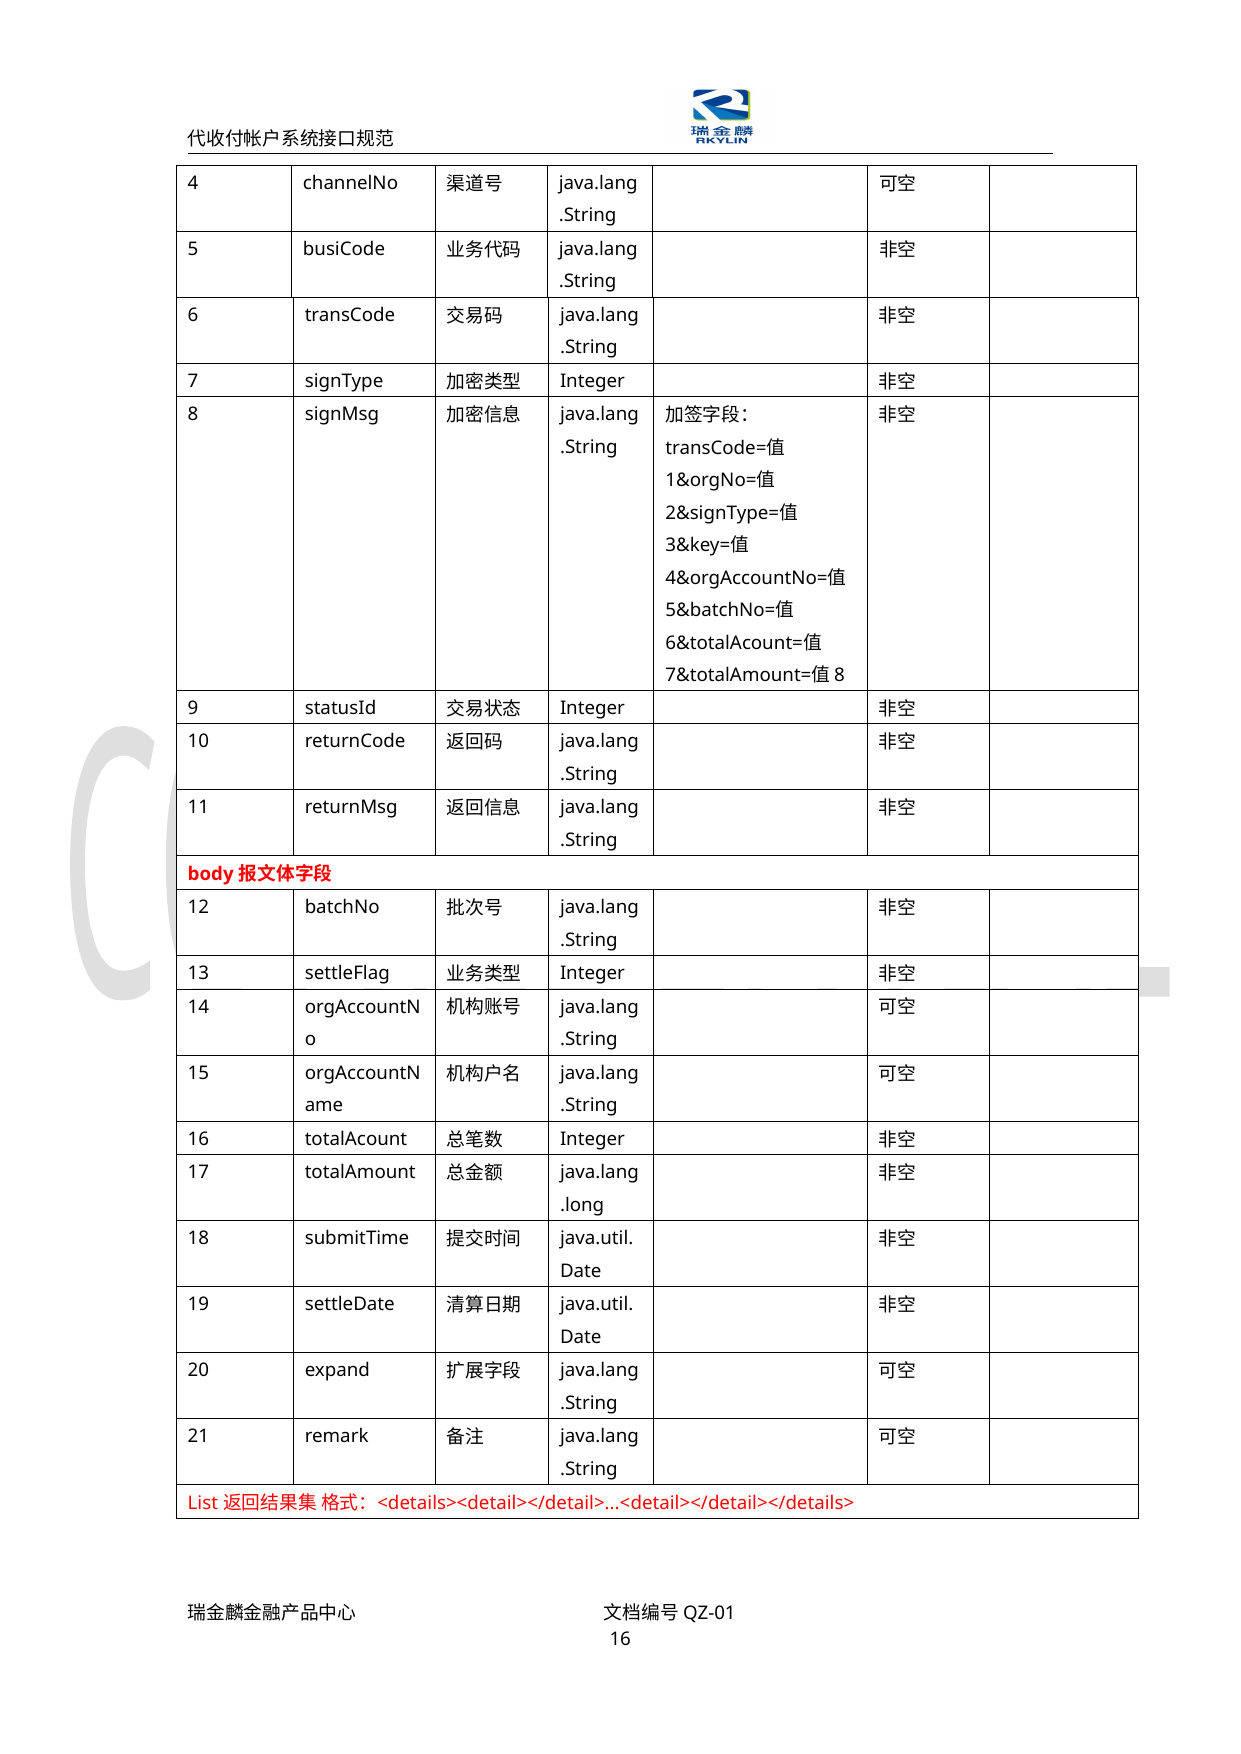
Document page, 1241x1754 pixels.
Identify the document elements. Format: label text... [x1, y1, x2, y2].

table_cell java.lang.String [549, 890, 653, 955]
table_cell 非空 [868, 1221, 989, 1286]
table_cell body 报文体字段 [177, 856, 1138, 889]
table_cell 交易码 [436, 298, 548, 363]
table_cell 总金额 [436, 1155, 548, 1220]
table_cell 8 [177, 397, 293, 690]
table_cell [990, 1221, 1138, 1286]
table_cell [990, 1287, 1138, 1352]
table_cell orgAccountName [294, 1056, 435, 1121]
table_cell channelNo [292, 166, 435, 231]
table_cell 17 [177, 1155, 293, 1220]
table_cell [654, 890, 867, 955]
table_cell 13 [177, 956, 293, 988]
table_cell 9 [177, 691, 293, 723]
table_cell Integer [549, 364, 653, 396]
table_cell [654, 1056, 867, 1121]
table_cell signMsg [294, 397, 435, 690]
table_cell java.lang.String [549, 724, 653, 789]
table_cell 20 [177, 1353, 293, 1418]
table_cell [990, 1056, 1138, 1121]
table_cell 非空 [868, 956, 989, 988]
table_cell 10 [177, 724, 293, 789]
table_cell returnCode [294, 724, 435, 789]
table_cell 5 [177, 232, 291, 297]
table_cell java.lang.String [548, 232, 652, 297]
table_cell [654, 1419, 867, 1484]
table_cell Integer [549, 956, 653, 988]
table_cell 7 [177, 364, 293, 396]
table_cell 15 [177, 1056, 293, 1121]
table_cell [990, 232, 1136, 297]
table_cell 非空 [868, 724, 989, 789]
table_cell 21 [177, 1419, 293, 1484]
table_cell [990, 1353, 1138, 1418]
table_cell List 返回结果集 格式：<details><detail></detail>...<detail></detail></details> [177, 1485, 1138, 1518]
table_cell [990, 397, 1138, 690]
table_cell 机构户名 [436, 1056, 548, 1121]
table_cell 业务代码 [436, 232, 547, 297]
table_cell [990, 1122, 1138, 1154]
table_cell [654, 790, 867, 855]
table_cell 交易状态 [436, 691, 548, 723]
table_cell java.util.Date [549, 1221, 653, 1286]
table_cell [990, 298, 1138, 363]
table_cell totalAmount [294, 1155, 435, 1220]
table_cell 非空 [868, 890, 989, 955]
table_cell [654, 990, 867, 1054]
table_cell orgAccountNo [294, 990, 435, 1054]
table_cell 非空 [868, 232, 989, 297]
table_cell expand [294, 1353, 435, 1418]
table_cell [990, 990, 1138, 1054]
table_cell java.lang.String [549, 397, 653, 690]
picture [666, 88, 771, 145]
table_cell 业务类型 [436, 956, 548, 988]
table_cell [990, 890, 1138, 955]
table_cell 非空 [868, 790, 989, 855]
table_cell 渠道号 [436, 166, 547, 231]
table_cell [990, 691, 1138, 723]
table_cell 12 [177, 890, 293, 955]
table_cell remark [294, 1419, 435, 1484]
table_cell [654, 298, 867, 363]
table_cell 非空 [868, 298, 989, 363]
table_cell signType [294, 364, 435, 396]
table_cell [654, 724, 867, 789]
table_cell totalAcount [294, 1122, 435, 1154]
table_cell 加密类型 [436, 364, 548, 396]
table_cell java.lang.String [549, 298, 653, 363]
table_cell 非空 [868, 1287, 989, 1352]
table_cell settleFlag [294, 956, 435, 988]
table_cell 加签字段： transCode=值1&orgNo=值2&signType=值3&key=值4&orgAccountNo=值5&batchNo=值6&totalAcount=值7&totalAmount=值8 [654, 397, 867, 690]
table_cell [654, 364, 867, 396]
table_cell transCode [294, 298, 435, 363]
table_cell Integer [549, 1122, 653, 1154]
table_cell java.lang.String [548, 166, 652, 231]
table_cell [654, 1122, 867, 1154]
table_cell [654, 1353, 867, 1418]
table_cell 机构账号 [436, 990, 548, 1054]
table_cell 清算日期 [436, 1287, 548, 1352]
table_cell [654, 691, 867, 723]
table_cell 可空 [868, 1056, 989, 1121]
table_cell 非空 [868, 1122, 989, 1154]
table_cell [654, 956, 867, 988]
table_cell java.lang.String [549, 1056, 653, 1121]
table_cell 18 [177, 1221, 293, 1286]
table_cell 可空 [868, 990, 989, 1054]
table_cell Integer [549, 691, 653, 723]
table_cell 非空 [868, 397, 989, 690]
table_cell java.lang.String [549, 1419, 653, 1484]
table_cell 可空 [868, 1419, 989, 1484]
table_cell 总笔数 [436, 1122, 548, 1154]
table_cell 可空 [868, 166, 989, 231]
table_cell [990, 956, 1138, 988]
table_cell returnMsg [294, 790, 435, 855]
table_cell settleDate [294, 1287, 435, 1352]
table_cell [990, 1419, 1138, 1484]
table_cell java.lang.String [549, 790, 653, 855]
table_cell [653, 232, 867, 297]
table_cell 非空 [868, 364, 989, 396]
table_cell [990, 724, 1138, 789]
table_cell submitTime [294, 1221, 435, 1286]
table_cell 批次号 [436, 890, 548, 955]
table_cell 4 [177, 166, 291, 231]
table_cell batchNo [294, 890, 435, 955]
table_cell 提交时间 [436, 1221, 548, 1286]
table_cell java.lang.long [549, 1155, 653, 1220]
table_cell [654, 1287, 867, 1352]
table_cell 扩展字段 [436, 1353, 548, 1418]
table_cell busiCode [292, 232, 435, 297]
table_cell [990, 1155, 1138, 1220]
table_cell [990, 166, 1136, 231]
table_cell [990, 790, 1138, 855]
table_cell 返回信息 [436, 790, 548, 855]
table_cell java.util.Date [549, 1287, 653, 1352]
table_cell 非空 [868, 691, 989, 723]
table_cell 16 [177, 1122, 293, 1154]
table_cell 14 [177, 990, 293, 1054]
table_cell 19 [177, 1287, 293, 1352]
table_cell [990, 364, 1138, 396]
table_cell java.lang.String [549, 1353, 653, 1418]
table_cell [654, 1155, 867, 1220]
table_cell 11 [177, 790, 293, 855]
table_cell 返回码 [436, 724, 548, 789]
table_cell 非空 [868, 1155, 989, 1220]
table_cell 加密信息 [436, 397, 548, 690]
table_cell java.lang.String [549, 990, 653, 1054]
table_cell [654, 1221, 867, 1286]
table_cell [653, 166, 867, 231]
table_cell 6 [177, 298, 293, 363]
table_cell 可空 [868, 1353, 989, 1418]
table_cell 备注 [436, 1419, 548, 1484]
table_cell statusId [294, 691, 435, 723]
